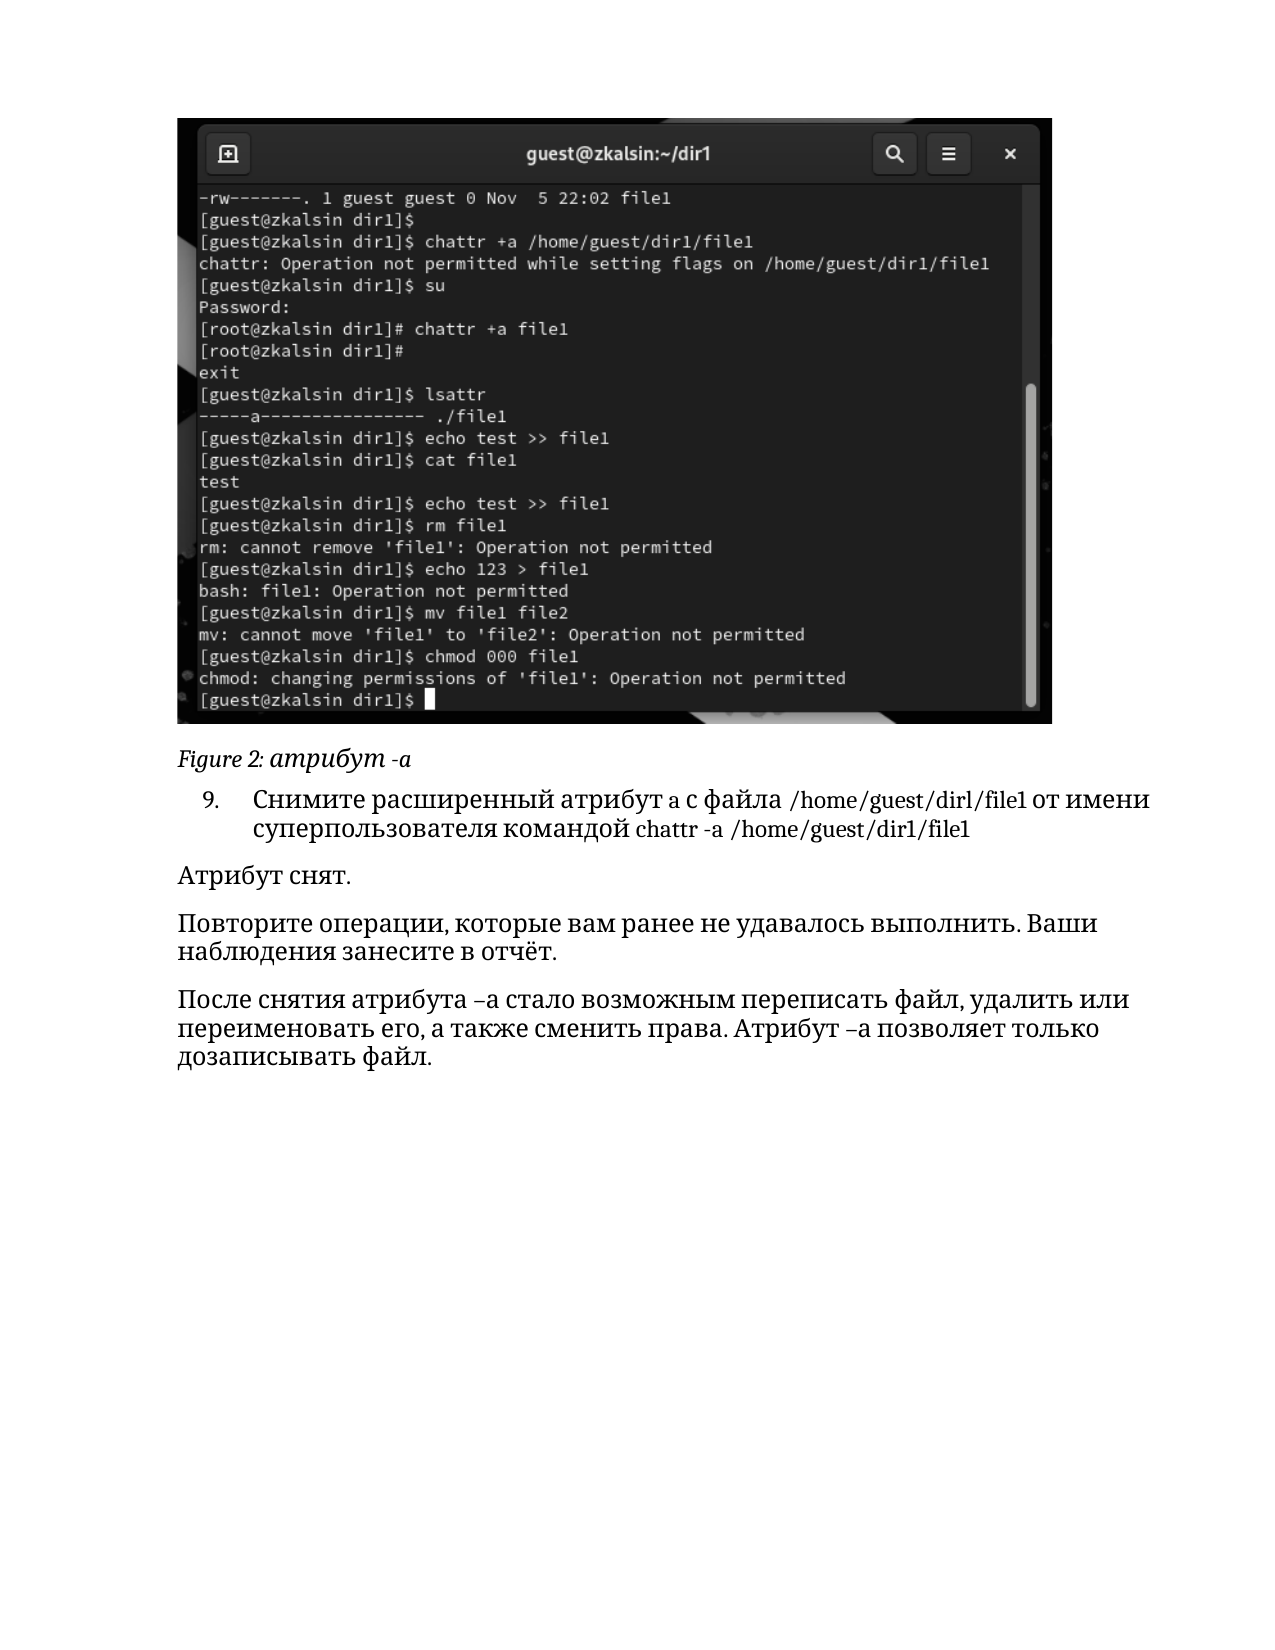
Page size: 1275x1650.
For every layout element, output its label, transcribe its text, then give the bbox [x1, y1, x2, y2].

text Figure 2: атрибут -a [177, 744, 1186, 773]
picture [177, 118, 1053, 724]
text Повторите операции, которые вам ранее не удавалось выполнить. Ваши наблюдения занесите в отчёт. [177, 909, 1186, 967]
list Снимите расширенный атрибут a с файла /home/guest/dirl/file1 от имени суперпользователя командой chattr -a /home/guest/dir1/file1 [202, 786, 1186, 843]
text После снятия атрибута –а стало возможным переписать файл, удалить или переименовать его, а также сменить права. Атрибут –а позволяет только дозаписывать файл. [177, 986, 1186, 1072]
text Атрибут снят. [177, 862, 1186, 891]
